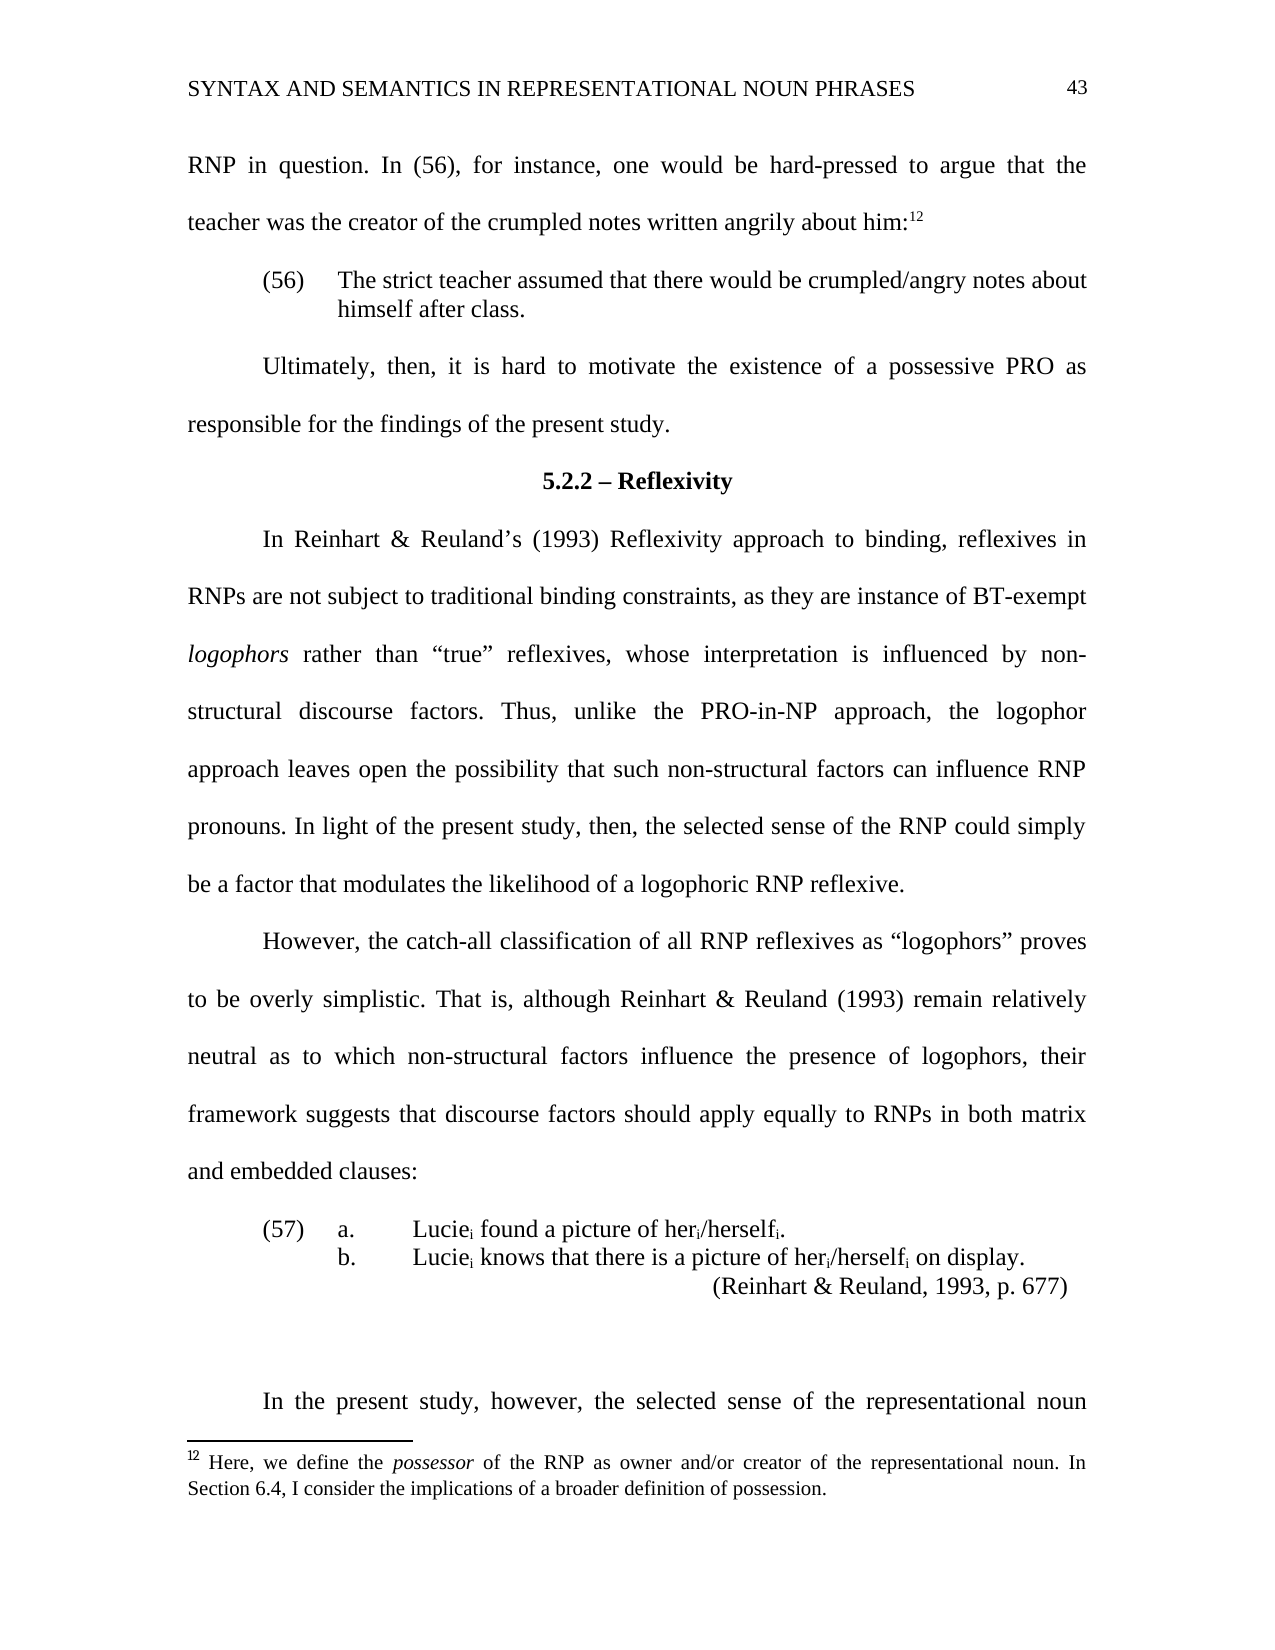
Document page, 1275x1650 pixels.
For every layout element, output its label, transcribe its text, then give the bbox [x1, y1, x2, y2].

text Ultimately, then, it is hard to motivate the existence of a possessive PRO as responsible for the findings of the present study. [187, 351, 1087, 437]
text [187, 150, 1087, 236]
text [187, 1386, 1087, 1415]
text (Reinhart & Reuland, 1993, p. 677) [187, 1271, 1087, 1300]
text In Reinhart & Reuland’s (1993) Reflexivity approach to binding, reflexives in RNPs are not subject to traditional binding constraints, as they are instance of BT-exempt logophors rather than “true” reflexives, whose interpretation is influenced by non-structural discourse factors. Thus, unlike the PRO-in-NP approach, the logophor approach leaves open the possibility that such non-structural factors can influence RNP pronouns. In light of the present study, then, the selected sense of the RNP could simply be a factor that modulates the likelihood of a logophoric RNP reflexive. [187, 524, 1087, 897]
text b. Luciei knows that there is a picture of heri/herselfi on display. [187, 1242, 1087, 1271]
text (57) a. Luciei found a picture of heri/herselfi. [187, 1214, 1087, 1242]
text (56) The strict teacher assumed that there would be crumpled/angry notes about himself after class. [262, 265, 1087, 322]
text 5.2.2 – Reflexivity [187, 466, 1087, 495]
text However, the catch-all classification of all RNP reflexives as “logophors” proves to be overly simplistic. That is, although Reinhart & Reuland (1993) remain relatively neutral as to which non-structural factors influence the presence of logophors, their framework suggests that discourse factors should apply equally to RNPs in both matrix and embedded clauses: [187, 926, 1087, 1185]
